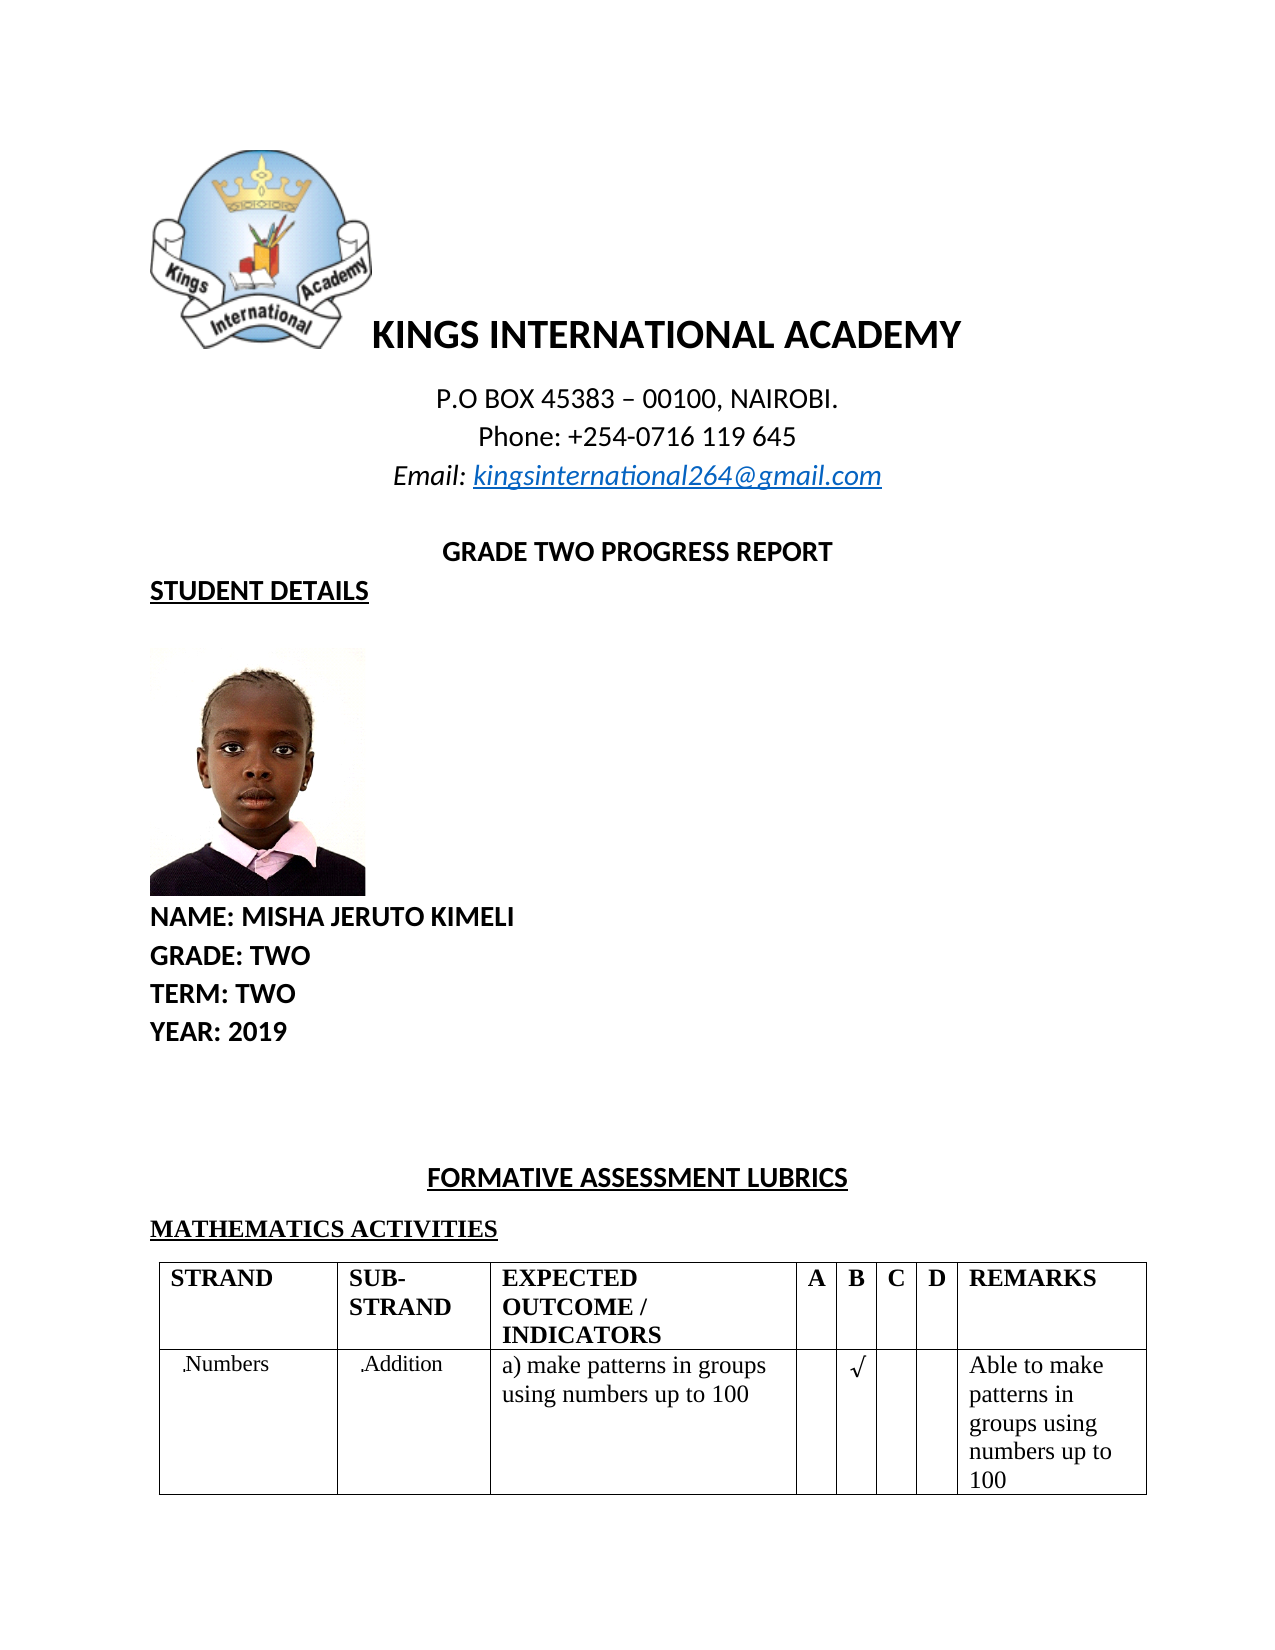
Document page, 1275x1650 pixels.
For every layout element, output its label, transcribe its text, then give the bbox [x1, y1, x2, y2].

text GRADE TWO PROGRESS REPORT [150, 533, 1125, 569]
text Email: kingsinternational264@gmail.com [150, 457, 1125, 492]
text GRADE: TWO [150, 937, 1125, 972]
picture [150, 150, 372, 349]
table_header REMARKS [958, 1263, 1146, 1349]
table_cell Numbers [160, 1350, 337, 1494]
table_header STRAND [160, 1263, 337, 1349]
table_cell [877, 1350, 916, 1494]
table_cell √ [837, 1350, 876, 1494]
table_cell [797, 1350, 836, 1494]
table_header D [917, 1263, 957, 1349]
text NAME: MISHA JERUTO KIMELI [150, 898, 1125, 934]
text MATHEMATICS ACTIVITIES [150, 1214, 1125, 1243]
table_cell [917, 1350, 957, 1494]
table_header A [797, 1263, 836, 1349]
table_cell a) make patterns in groups using numbers up to 100 [491, 1350, 796, 1494]
table_cell Able to make patterns in groups using numbers up to 100 [958, 1350, 1146, 1494]
text P.O BOX 45383 – 00100, NAIROBI. [150, 380, 1125, 415]
text KINGS INTERNATIONAL ACADEMY [150, 150, 1125, 359]
table_cell Addition [338, 1350, 490, 1494]
text FORMATIVE ASSESSMENT LUBRICS [150, 1159, 1125, 1194]
table_header B [837, 1263, 876, 1349]
table_header SUB-STRAND [338, 1263, 490, 1349]
text STUDENT DETAILS [150, 572, 1125, 607]
text Phone: +254-0716 119 645 [150, 418, 1125, 454]
picture [150, 648, 366, 896]
table_header C [877, 1263, 916, 1349]
text TERM: TWO [150, 975, 1125, 1011]
text YEAR: 2019 [150, 1013, 1125, 1049]
table_header EXPECTED OUTCOME / INDICATORS [491, 1263, 796, 1349]
